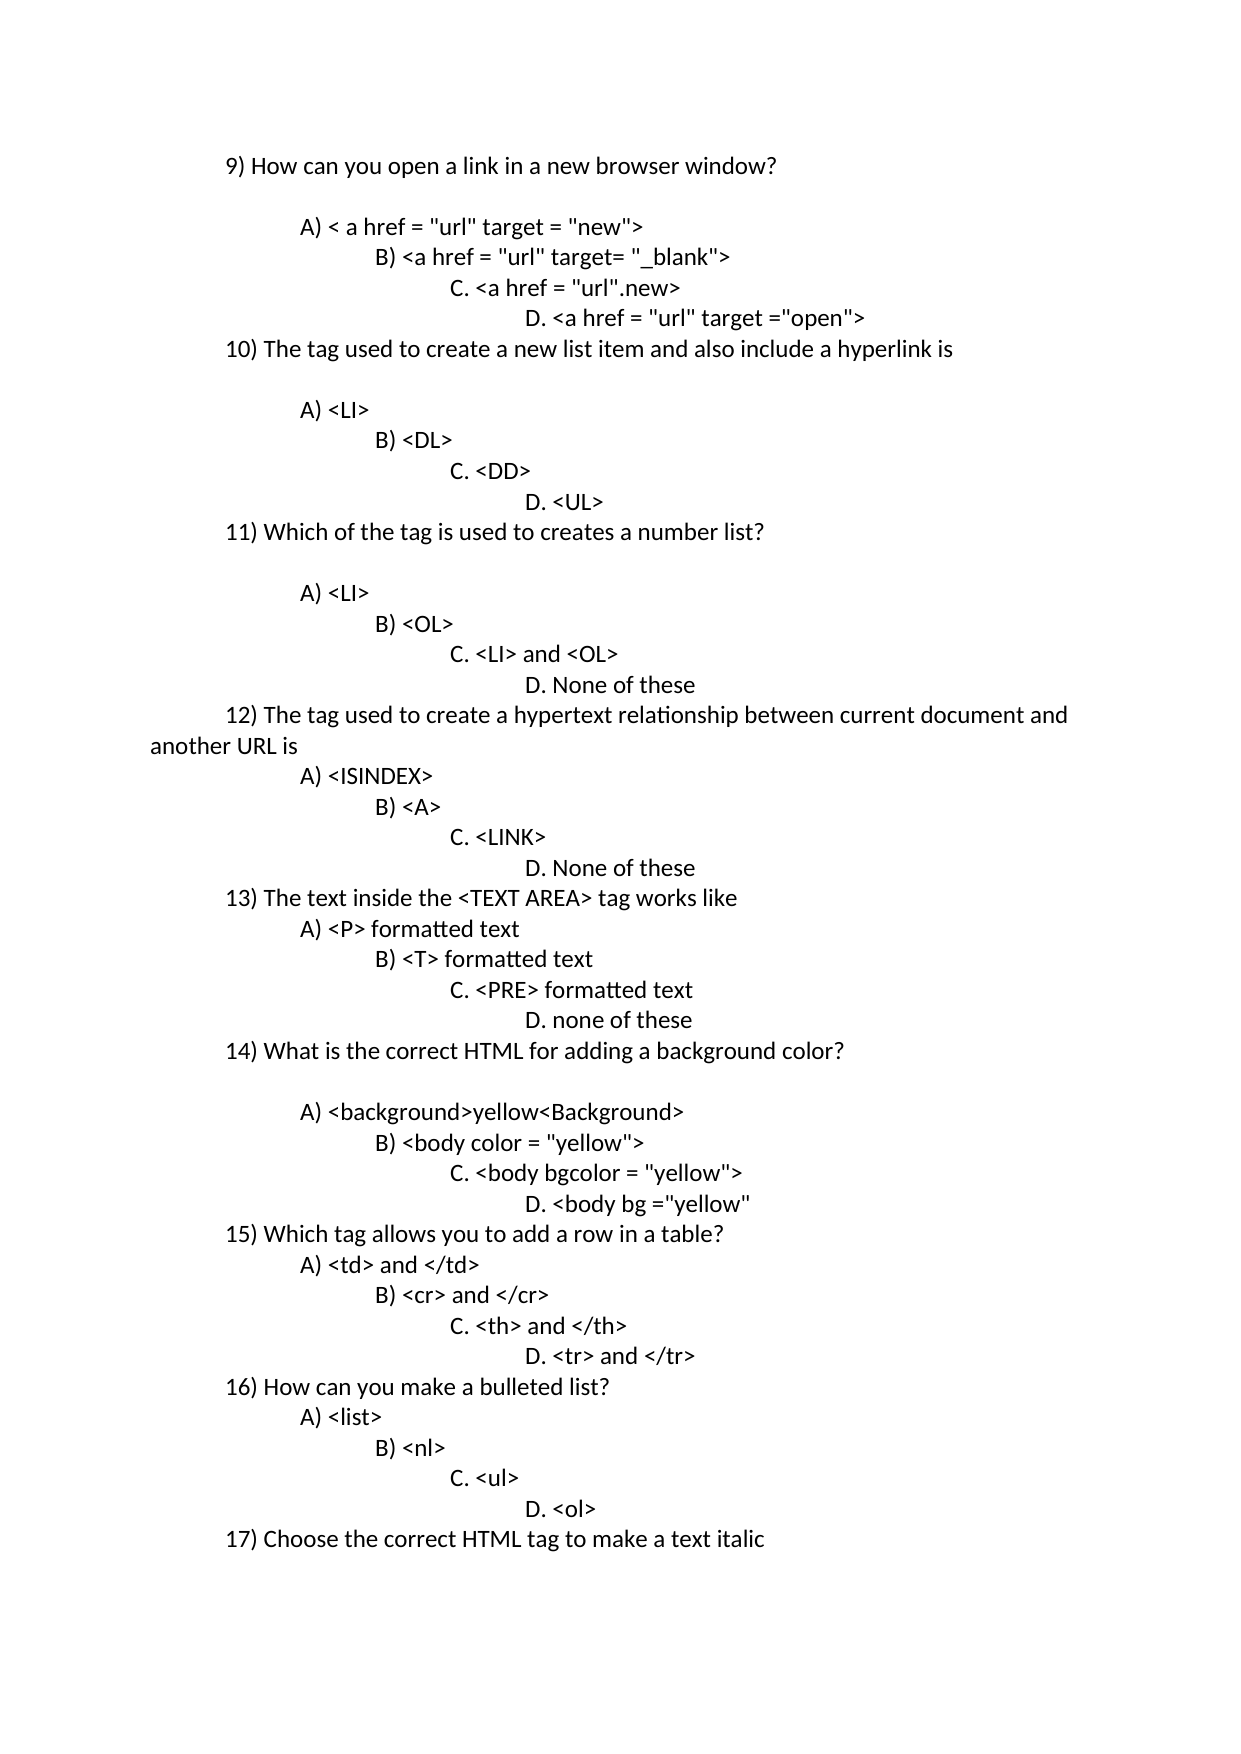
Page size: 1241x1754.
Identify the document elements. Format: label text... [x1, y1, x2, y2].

text A) <LI> [150, 394, 1090, 425]
text 17) Choose the correct HTML tag to make a text italic [150, 1523, 1090, 1584]
text C. <LI> and <OL> [150, 638, 1090, 669]
text D. <UL> [150, 486, 1090, 516]
text B) <nl> [150, 1432, 1090, 1462]
text 12) The tag used to create a hypertext relationship between current document and another URL is [150, 699, 1090, 760]
text C. <body bgcolor = "yellow"> [150, 1157, 1090, 1188]
text B) <DL> [150, 425, 1090, 455]
text C. <LINK> [150, 821, 1090, 852]
text A) < a href = "url" target = "new"> [150, 211, 1090, 242]
text 11) Which of the tag is used to creates a number list? [150, 516, 1090, 577]
text B) <A> [150, 791, 1090, 821]
text 13) The text inside the <TEXT AREA> tag works like [150, 882, 1090, 913]
text D. None of these [150, 669, 1090, 699]
text 14) What is the correct HTML for adding a background color? [150, 1035, 1090, 1096]
text C. <th> and </th> [150, 1310, 1090, 1340]
text A) <ISINDEX> [150, 760, 1090, 791]
text B) <a href = "url" target= "_blank"> [150, 242, 1090, 272]
text B) <cr> and </cr> [150, 1279, 1090, 1310]
text A) <td> and </td> [150, 1249, 1090, 1279]
text D. None of these [150, 852, 1090, 882]
text D. <body bg ="yellow" [150, 1188, 1090, 1218]
text C. <a href = "url".new> [150, 272, 1090, 303]
text A) <LI> [150, 577, 1090, 608]
text C. <PRE> formatted text [150, 974, 1090, 1004]
text D. <tr> and </tr> [150, 1340, 1090, 1371]
text C. <DD> [150, 455, 1090, 486]
text D. none of these [150, 1004, 1090, 1035]
text 16) How can you make a bulleted list? [150, 1371, 1090, 1401]
text 10) The tag used to create a new list item and also include a hyperlink is [150, 333, 1090, 394]
text A) <P> formatted text [150, 913, 1090, 943]
text A) <background>yellow<Background> [150, 1096, 1090, 1127]
text 9) How can you open a link in a new browser window? [150, 150, 1090, 211]
text B) <body color = "yellow"> [150, 1127, 1090, 1157]
text D. <a href = "url" target ="open"> [150, 303, 1090, 333]
text A) <list> [150, 1401, 1090, 1432]
text 15) Which tag allows you to add a row in a table? [150, 1218, 1090, 1249]
text C. <ul> [150, 1462, 1090, 1493]
text B) <OL> [150, 608, 1090, 638]
text B) <T> formatted text [150, 943, 1090, 974]
text D. <ol> [150, 1493, 1090, 1523]
